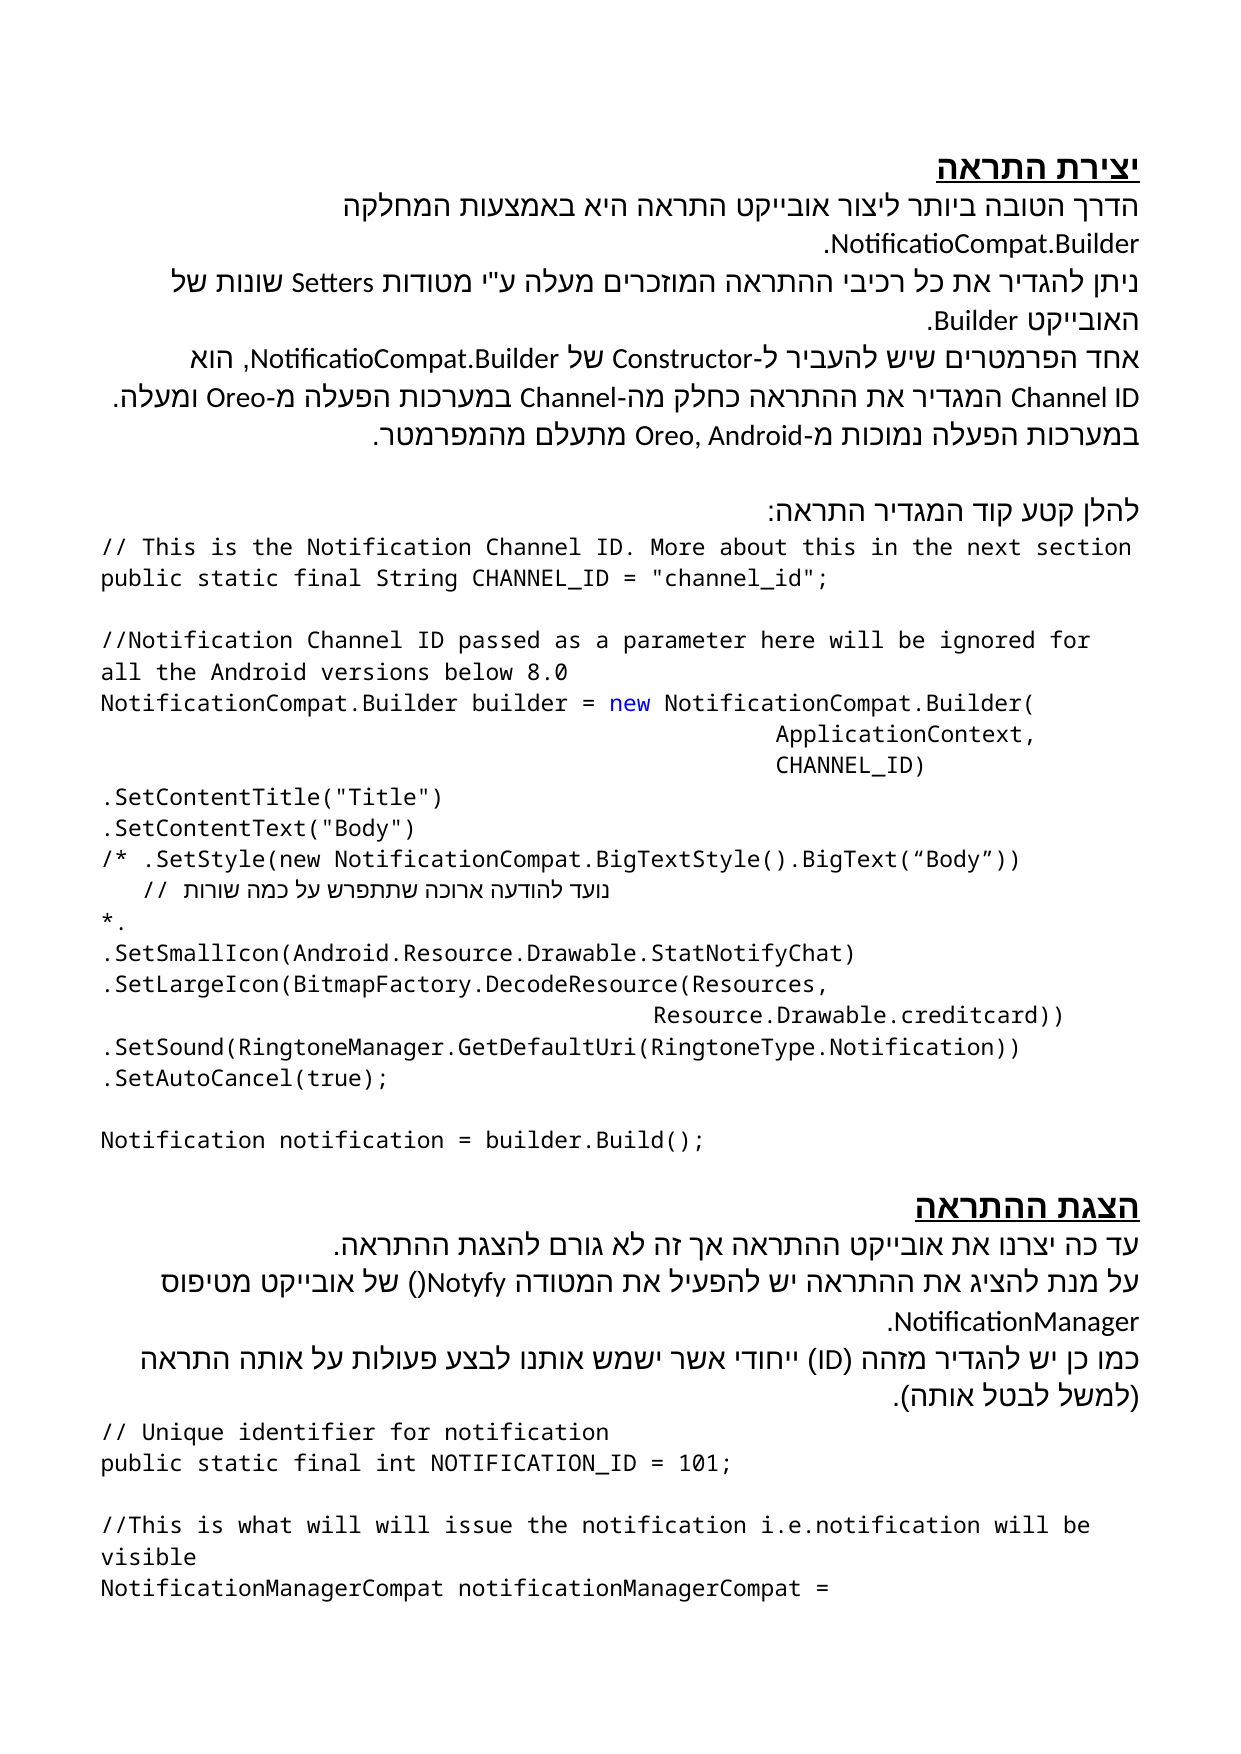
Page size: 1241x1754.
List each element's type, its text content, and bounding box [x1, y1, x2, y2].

text אחד הפרמטרים שיש להעביר ל-Constructor של NotificatioCompat.Builder, הוא Channel ID המגדיר את ההתראה כחלק מה-Channel במערכות הפעלה מ-Oreo ומעלה. [100, 341, 1140, 415]
text NotificationManagerCompat notificationManagerCompat = [100, 1572, 1140, 1603]
text // Unique identifier for notification [100, 1416, 1140, 1447]
text .SetContentText("Body") [100, 812, 1140, 843]
text להלן קטע קוד המגדיר התראה: [100, 494, 1140, 528]
text public static final int NOTIFICATION_ID = 101; [100, 1447, 1140, 1478]
text *. [100, 906, 1140, 937]
text CHANNEL_ID) [775, 749, 1140, 781]
text /* .SetStyle(new NotificationCompat.BigTextStyle().BigText(“Body”)) [100, 843, 1140, 874]
text .SetAutoCancel(true); [100, 1062, 1140, 1093]
text הצגת ההתראה [100, 1187, 1140, 1225]
text עד כה יצרנו את אובייקט ההתראה אך זה לא גורם להצגת ההתראה. [100, 1228, 1140, 1262]
text .SetContentTitle("Title") [100, 781, 1140, 812]
text //This is what will will issue the notification i.e.notification will be visible [100, 1509, 1140, 1572]
text .SetSmallIcon(Android.Resource.Drawable.StatNotifyChat) [100, 937, 1140, 968]
text .SetSound(RingtoneManager.GetDefaultUri(RingtoneType.Notification)) [100, 1031, 1140, 1062]
text .SetLargeIcon(BitmapFactory.DecodeResource(Resources, [100, 968, 1140, 999]
text הדרך הטובה ביותר ליצור אובייקט התראה היא באמצעות המחלקה NotificatioCompat.Builder. [100, 189, 1140, 261]
text ניתן להגדיר את כל רכיבי ההתראה המוזכרים מעלה ע"י מטודות Setters שונות של האובייקט Builder. [100, 264, 1140, 338]
text public static final String CHANNEL_ID = "channel_id"; [100, 562, 1140, 593]
text // This is the Notification Channel ID. More about this in the next section [100, 531, 1140, 562]
text על מנת להציג את ההתראה יש להפעיל את המטודה Notyfy() של אובייקט מטיפוס NotificationManager. [100, 1264, 1140, 1338]
text //Notification Channel ID passed as a parameter here will be ignored for all the Android versions below 8.0 [100, 624, 1140, 687]
text ApplicationContext, [700, 718, 1140, 749]
text במערכות הפעלה נמוכות מ-Oreo, Android מתעלם מהמפרמטר. [100, 417, 1140, 453]
text יצירת התראה [100, 148, 1140, 186]
text כמו כן יש להגדיר מזהה (ID) ייחודי אשר ישמש אותנו לבצע פעולות על אותה התראה (למשל לבטל אותה). [100, 1341, 1140, 1413]
text Resource.Drawable.creditcard)) [550, 999, 1140, 1031]
text // נועד להודעה ארוכה שתתפרש על כמה שורות [100, 874, 1140, 906]
text NotificationCompat.Builder builder = new NotificationCompat.Builder( [100, 687, 1140, 718]
text Notification notification = builder.Build(); [100, 1124, 1140, 1156]
